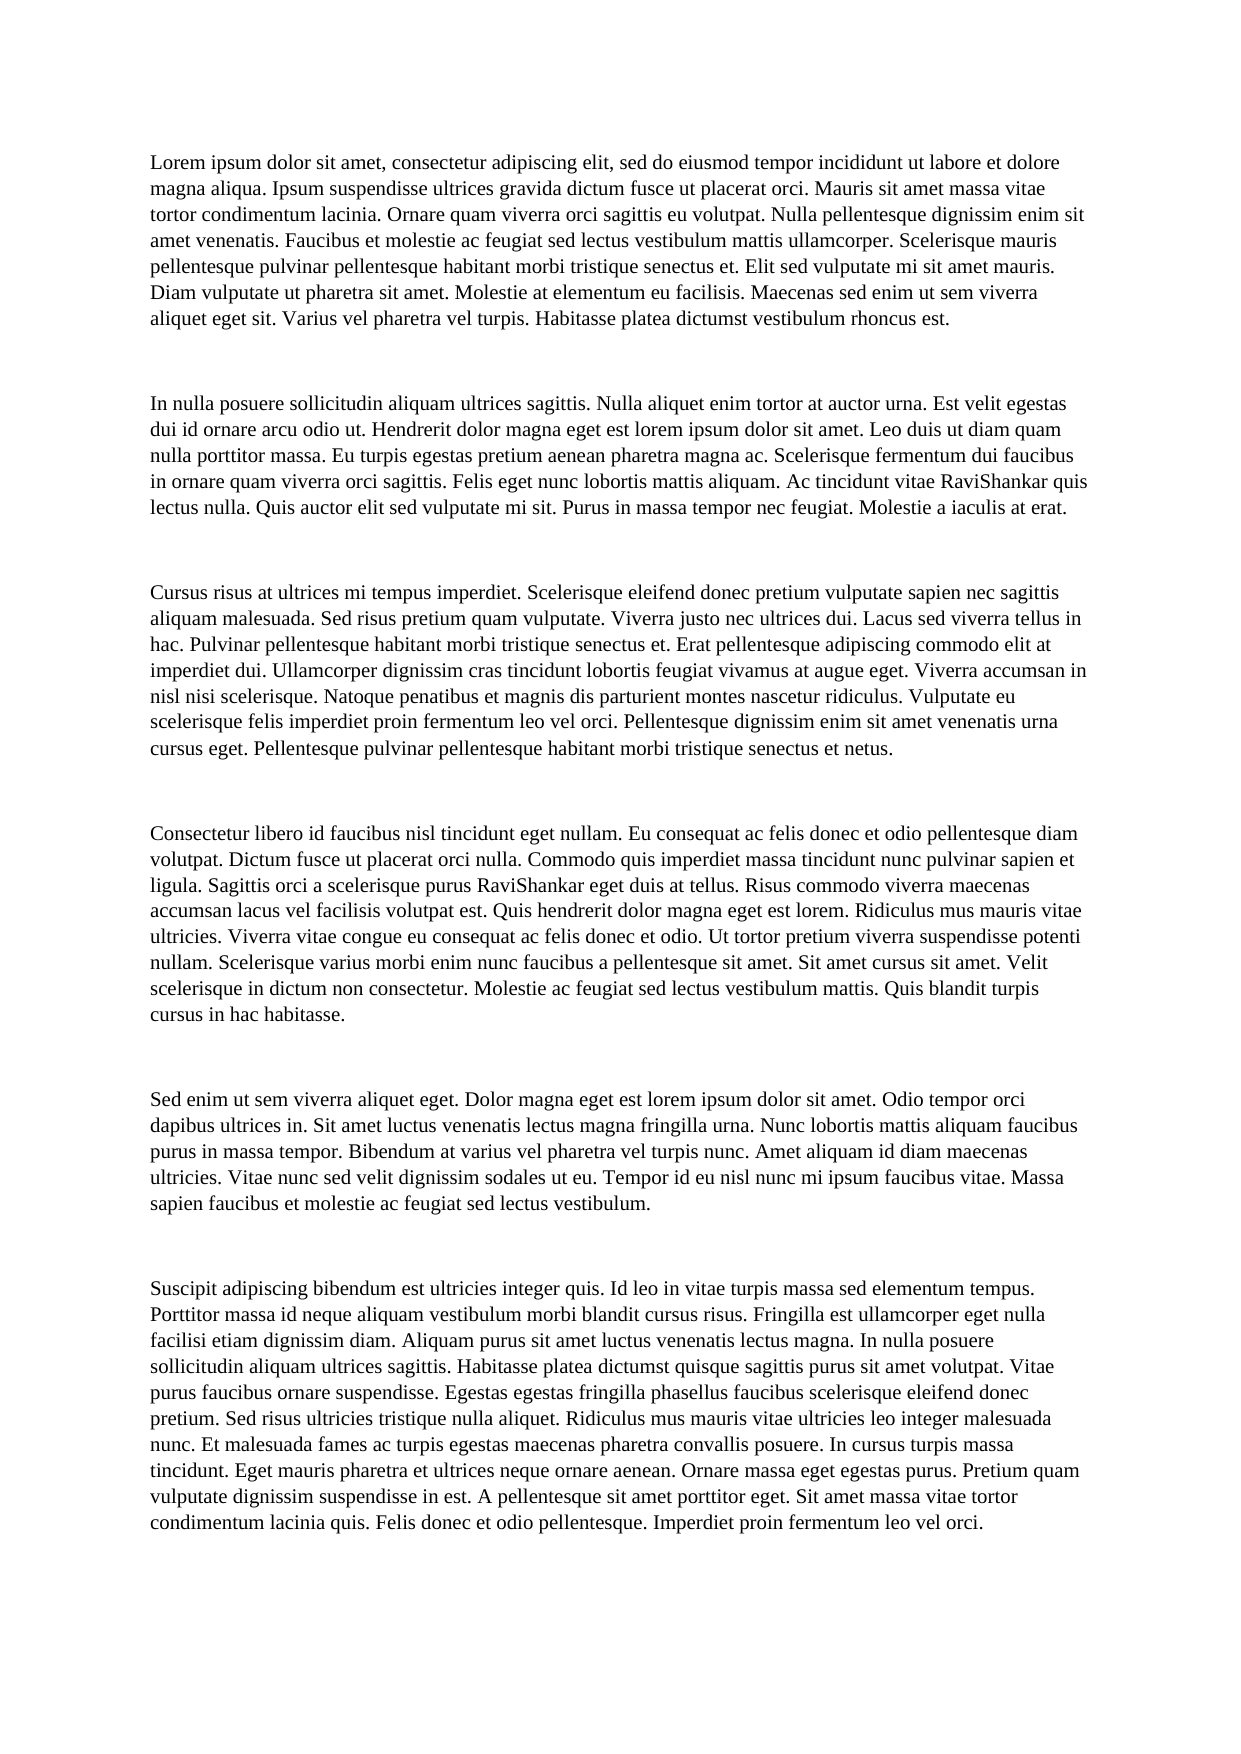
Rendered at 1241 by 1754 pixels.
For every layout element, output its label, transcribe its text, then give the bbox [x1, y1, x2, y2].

text Lorem ipsum dolor sit amet, consectetur adipiscing elit, sed do eiusmod tempor incididunt ut labore et dolore magna aliqua. Ipsum suspendisse ultrices gravida dictum fusce ut placerat orci. Mauris sit amet massa vitae tortor condimentum lacinia. Ornare quam viverra orci sagittis eu volutpat. Nulla pellentesque dignissim enim sit amet venenatis. Faucibus et molestie ac feugiat sed lectus vestibulum mattis ullamcorper. Scelerisque mauris pellentesque pulvinar pellentesque habitant morbi tristique senectus et. Elit sed vulputate mi sit amet mauris. Diam vulputate ut pharetra sit amet. Molestie at elementum eu facilisis. Maecenas sed enim ut sem viverra aliquet eget sit. Varius vel pharetra vel turpis. Habitasse platea dictumst vestibulum rhoncus est. [150, 150, 1090, 330]
text In nulla posuere sollicitudin aliquam ultrices sagittis. Nulla aliquet enim tortor at auctor urna. Est velit egestas dui id ornare arcu odio ut. Hendrerit dolor magna eget est lorem ipsum dolor sit amet. Leo duis ut diam quam nulla porttitor massa. Eu turpis egestas pretium aenean pharetra magna ac. Scelerisque fermentum dui faucibus in ornare quam viverra orci sagittis. Felis eget nunc lobortis mattis aliquam. Ac tincidunt vitae RaviShankar quis lectus nulla. Quis auctor elit sed vulputate mi sit. Purus in massa tempor nec feugiat. Molestie a iaculis at erat. [150, 391, 1090, 519]
text Sed enim ut sem viverra aliquet eget. Dolor magna eget est lorem ipsum dolor sit amet. Odio tempor orci dapibus ultrices in. Sit amet luctus venenatis lectus magna fringilla urna. Nunc lobortis mattis aliquam faucibus purus in massa tempor. Bibendum at varius vel pharetra vel turpis nunc. Amet aliquam id diam maecenas ultricies. Vitae nunc sed velit dignissim sodales ut eu. Tempor id eu nisl nunc mi ipsum faucibus vitae. Massa sapien faucibus et molestie ac feugiat sed lectus vestibulum. [150, 1087, 1090, 1215]
text Cursus risus at ultrices mi tempus imperdiet. Scelerisque eleifend donec pretium vulputate sapien nec sagittis aliquam malesuada. Sed risus pretium quam vulputate. Viverra justo nec ultrices dui. Lacus sed viverra tellus in hac. Pulvinar pellentesque habitant morbi tristique senectus et. Erat pellentesque adipiscing commodo elit at imperdiet dui. Ullamcorper dignissim cras tincidunt lobortis feugiat vivamus at augue eget. Viverra accumsan in nisl nisi scelerisque. Natoque penatibus et magnis dis parturient montes nascetur ridiculus. Vulputate eu scelerisque felis imperdiet proin fermentum leo vel orci. Pellentesque dignissim enim sit amet venenatis urna cursus eget. Pellentesque pulvinar pellentesque habitant morbi tristique senectus et netus. [150, 580, 1090, 759]
text Suscipit adipiscing bibendum est ultricies integer quis. Id leo in vitae turpis massa sed elementum tempus. Porttitor massa id neque aliquam vestibulum morbi blandit cursus risus. Fringilla est ullamcorper eget nulla facilisi etiam dignissim diam. Aliquam purus sit amet luctus venenatis lectus magna. In nulla posuere sollicitudin aliquam ultrices sagittis. Habitasse platea dictumst quisque sagittis purus sit amet volutpat. Vitae purus faucibus ornare suspendisse. Egestas egestas fringilla phasellus faucibus scelerisque eleifend donec pretium. Sed risus ultricies tristique nulla aliquet. Ridiculus mus mauris vitae ultricies leo integer malesuada nunc. Et malesuada fames ac turpis egestas maecenas pharetra convallis posuere. In cursus turpis massa tincidunt. Eget mauris pharetra et ultrices neque ornare aenean. Ornare massa eget egestas purus. Pretium quam vulputate dignissim suspendisse in est. A pellentesque sit amet porttitor eget. Sit amet massa vitae tortor condimentum lacinia quis. Felis donec et odio pellentesque. Imperdiet proin fermentum leo vel orci. [150, 1276, 1090, 1534]
text Consectetur libero id faucibus nisl tincidunt eget nullam. Eu consequat ac felis donec et odio pellentesque diam volutpat. Dictum fusce ut placerat orci nulla. Commodo quis imperdiet massa tincidunt nunc pulvinar sapien et ligula. Sagittis orci a scelerisque purus RaviShankar eget duis at tellus. Risus commodo viverra maecenas accumsan lacus vel facilisis volutpat est. Quis hendrerit dolor magna eget est lorem. Ridiculus mus mauris vitae ultricies. Viverra vitae congue eu consequat ac felis donec et odio. Ut tortor pretium viverra suspendisse potenti nullam. Scelerisque varius morbi enim nunc faucibus a pellentesque sit amet. Sit amet cursus sit amet. Velit scelerisque in dictum non consectetur. Molestie ac feugiat sed lectus vestibulum mattis. Quis blandit turpis cursus in hac habitasse. [150, 821, 1090, 1026]
